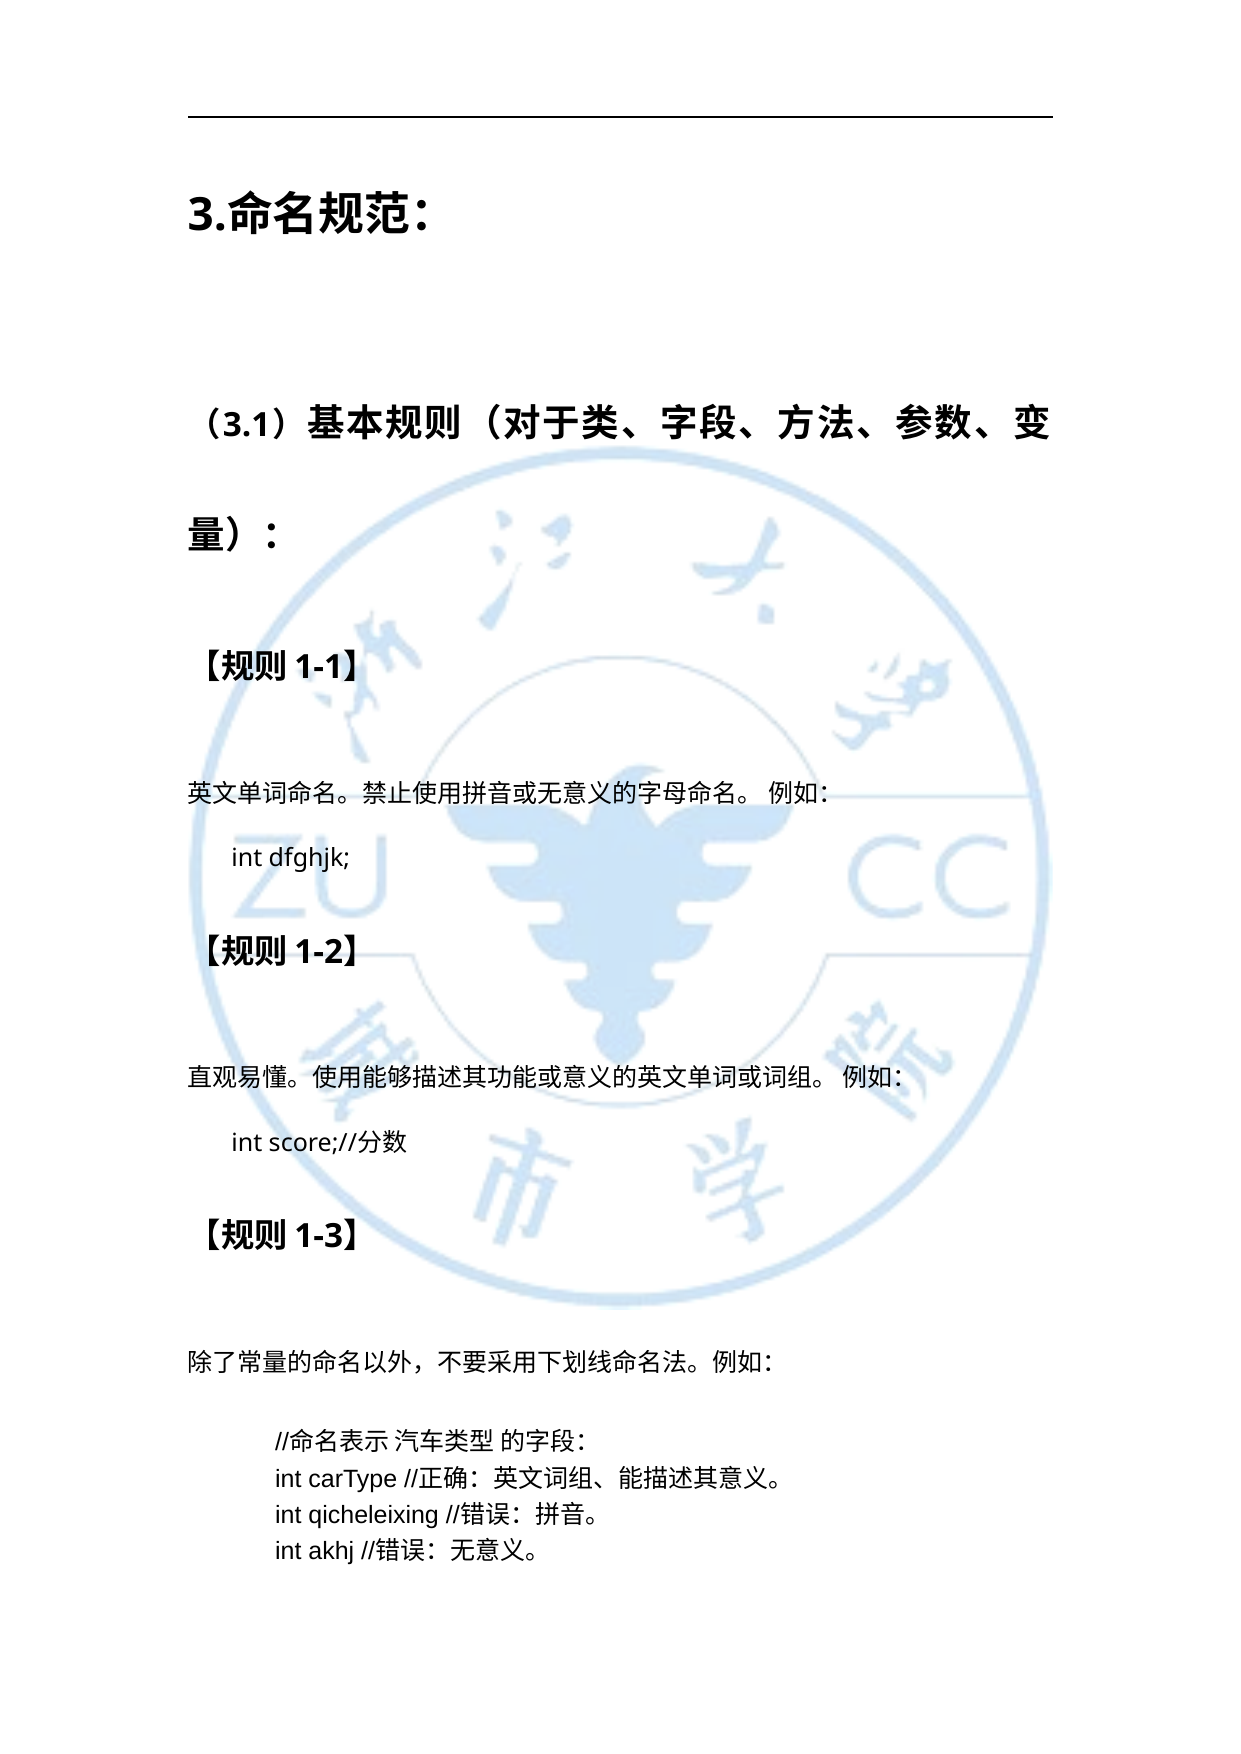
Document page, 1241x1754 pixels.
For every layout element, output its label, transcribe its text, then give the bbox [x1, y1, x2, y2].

text //命名表示 汽车类型 的字段： [275, 1422, 1053, 1458]
text int qicheleixing //错误：拼音。 [275, 1494, 1053, 1531]
text 英文单词命名。禁止使用拼音或无意义的字母命名。 例如： [187, 759, 1053, 824]
text int dfghjk; [187, 824, 1053, 889]
text 除了常量的命名以外，不要采用下划线命名法。例如： [187, 1328, 1053, 1393]
text int carType //正确：英文词组、能描述其意义。 [275, 1458, 1053, 1494]
text int akhj //错误：无意义。 [275, 1531, 1053, 1567]
text 直观易懂。使用能够描述其功能或意义的英文单词或词组。 例如： [187, 1043, 1053, 1108]
text int score;//分数 [187, 1108, 1053, 1173]
